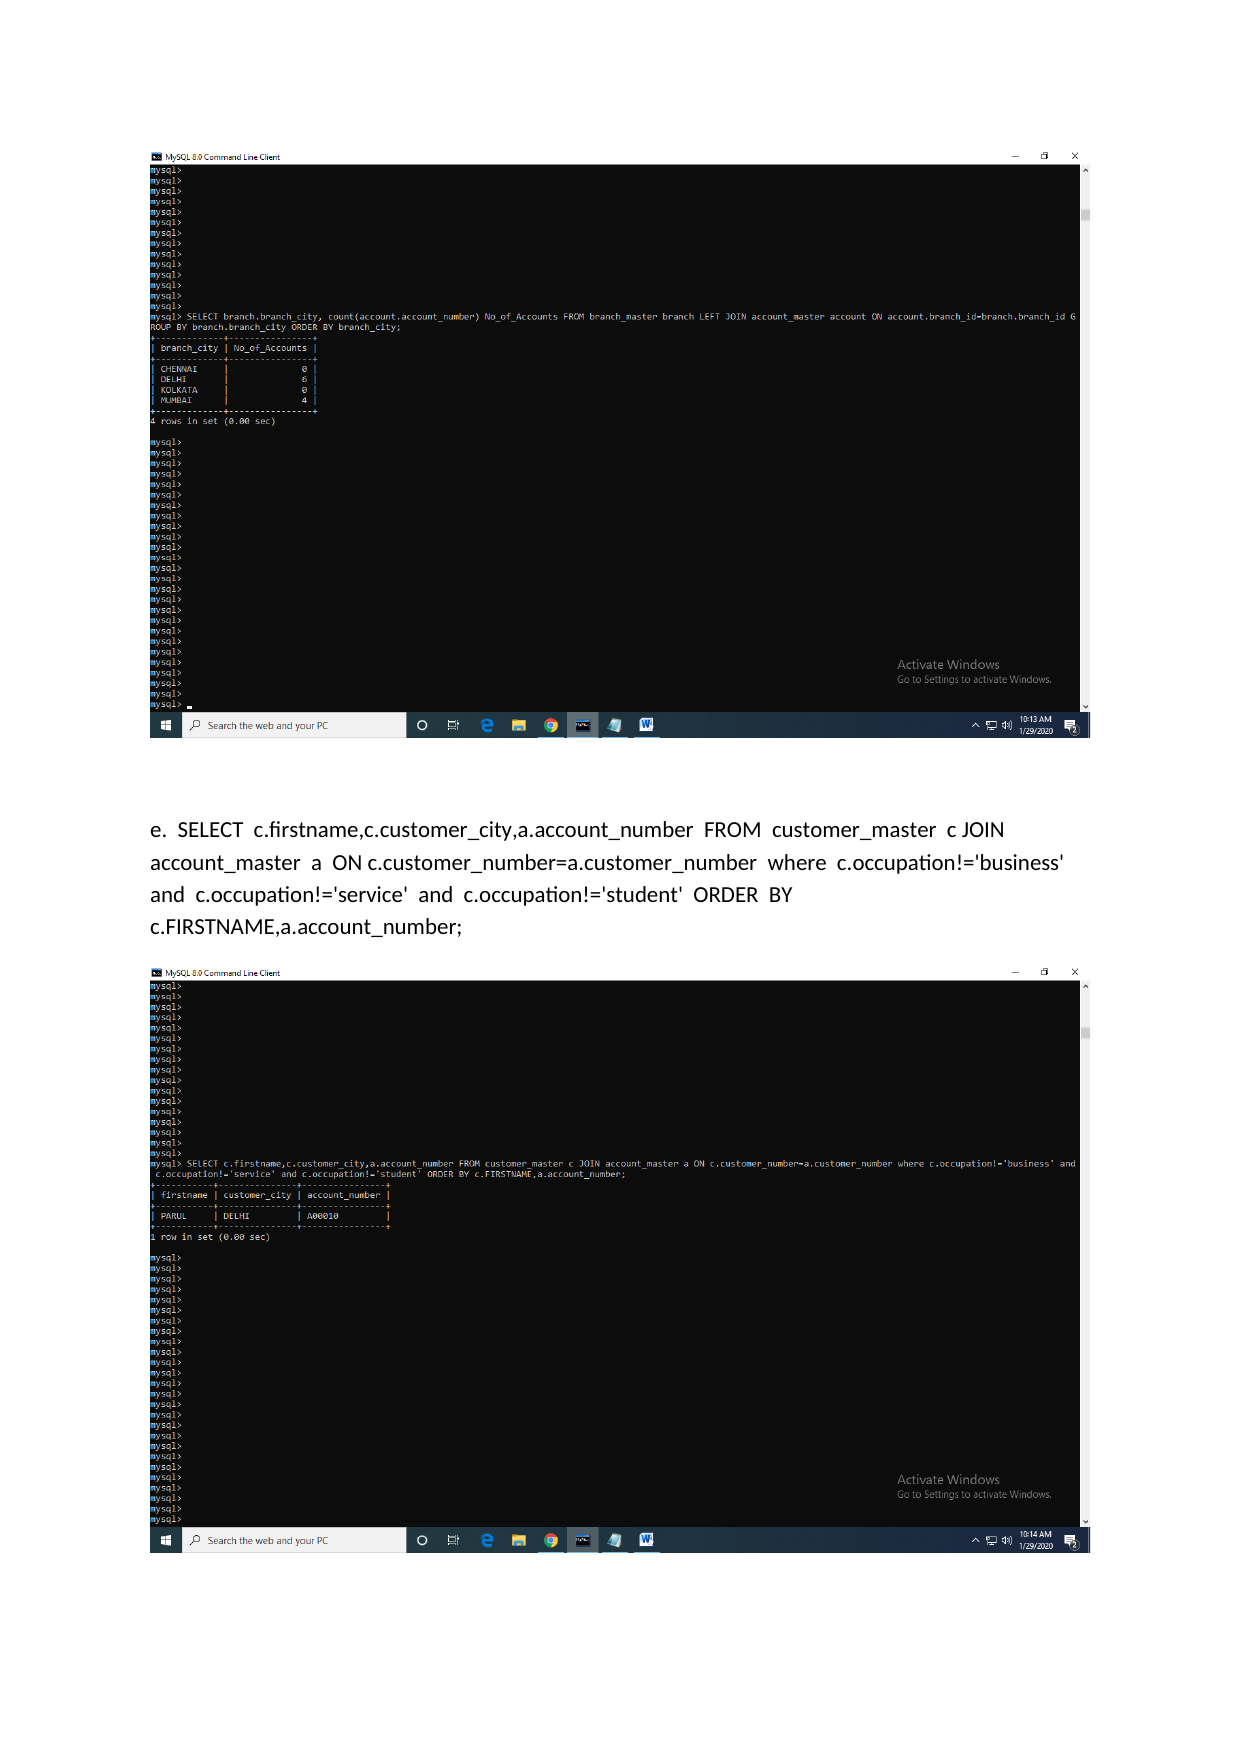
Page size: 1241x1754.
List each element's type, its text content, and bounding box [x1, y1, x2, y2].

picture [150, 150, 1091, 738]
picture [150, 965, 1091, 1553]
text e. SELECT c.firstname,c.customer_city,a.account_number FROM customer_master c JOIN account_master a ON c.customer_number=a.customer_number where c.occupation!='business' and c.occupation!='service' and c.occupation!='student' ORDER BY c.FIRSTNAME,a.account_number; [150, 816, 1090, 940]
